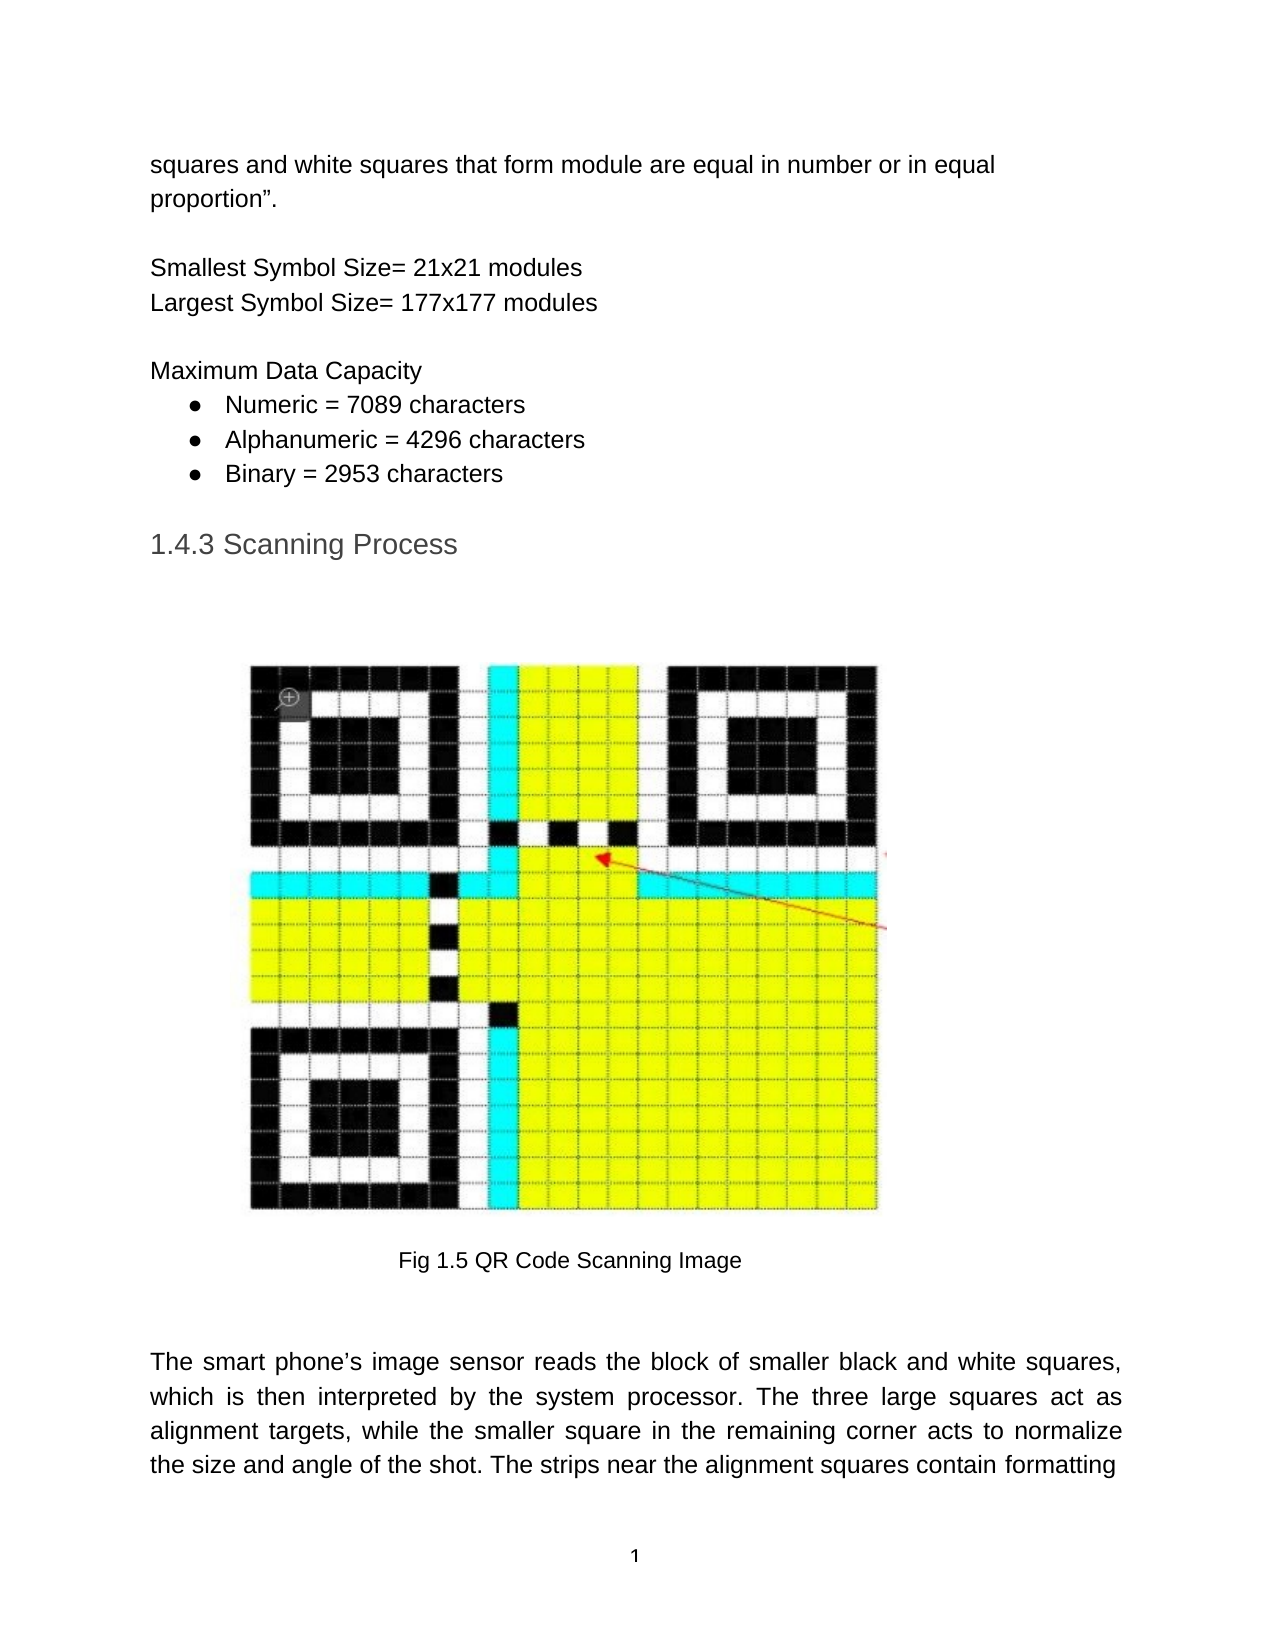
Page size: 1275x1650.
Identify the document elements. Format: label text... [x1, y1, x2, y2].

picture [229, 662, 887, 1217]
text Smallest Symbol Size= 21x21 modules Largest Symbol Size= 177x177 modules [150, 253, 600, 316]
text Maximum Data Capacity [150, 356, 1275, 385]
text The smart phone’s image sensor reads the block of smaller black and white squares, which is then interpreted by the system processor. The three large squares act as alignment targets, while the smaller square in the remaining corner acts to normalize the size and angle of the shot. The strips near the alignment squares contain formatting [150, 1347, 1124, 1479]
list Numeric = 7089 characters [187, 391, 1275, 419]
list Binary = 2953 characters [187, 459, 1275, 488]
subtitle Scanning Process [150, 527, 1275, 561]
list Alphanumeric = 4296 characters [187, 425, 1275, 454]
text Fig 1.5 QR Code Scanning Image [398, 1247, 1275, 1274]
text squares and white squares that form module are equal in number or in equal proportion”. [150, 150, 1048, 213]
